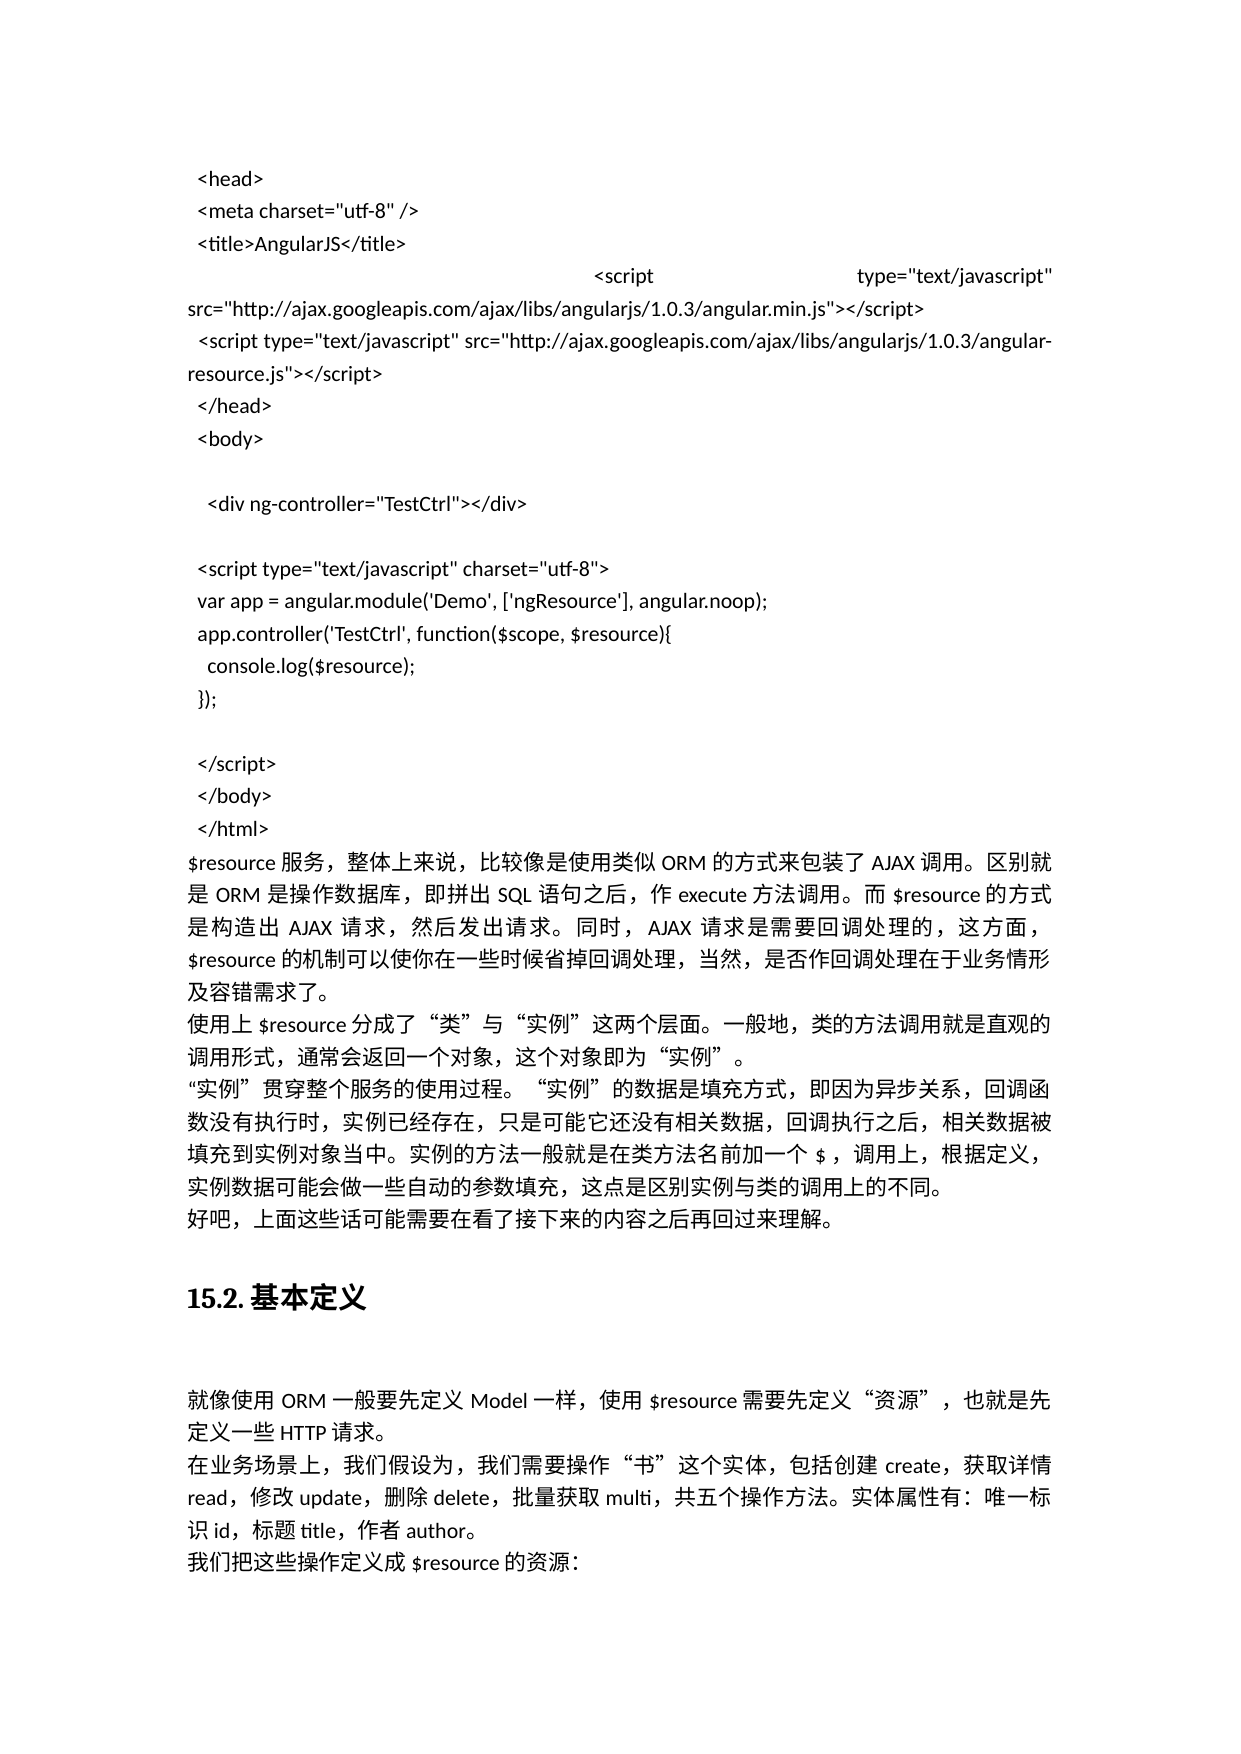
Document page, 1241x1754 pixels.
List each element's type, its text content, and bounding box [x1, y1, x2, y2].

text 在业务场景上，我们假设为，我们需要操作“书”这个实体，包括创建create，获取详情read，修改update，删除delete，批量获取multi，共五个操作方法。实体属性有：唯一标识id，标题title，作者author。 [187, 1447, 1053, 1545]
subtitle 15.2. 基本定义 [187, 1264, 1053, 1329]
text “实例”贯穿整个服务的使用过程。“实例”的数据是填充方式，即因为异步关系，回调函数没有执行时，实例已经存在，只是可能它还没有相关数据，回调执行之后，相关数据被填充到实例对象当中。实例的方法一般就是在类方法名前加一个 $ ，调用上，根据定义，实例数据可能会做一些自动的参数填充，这点是区别实例与类的调用上的不同。 [187, 1072, 1053, 1202]
text 好吧，上面这些话可能需要在看了接下来的内容之后再回过来理解。 [187, 1202, 1053, 1234]
text $resource 服务，整体上来说，比较像是使用类似 ORM 的方式来包装了 AJAX 调用。区别就是 ORM 是操作数据库，即拼出 SQL 语句之后，作 execute 方法调用。而 $resource 的方式是构造出 AJAX 请求，然后发出请求。同时，AJAX 请求是需要回调处理的，这方面，$resource 的机制可以使你在一些时候省掉回调处理，当然，是否作回调处理在于业务情形及容错需求了。 [187, 844, 1053, 1007]
text </head> [187, 389, 1053, 422]
text 使用上 $resource 分成了“类”与“实例”这两个层面。一般地，类的方法调用就是直观的调用形式，通常会返回一个对象，这个对象即为“实例”。 [187, 1007, 1053, 1072]
text </html> [187, 812, 1053, 844]
text console.log($resource); [187, 649, 1053, 682]
text }); [187, 682, 1053, 714]
text </script> [187, 747, 1053, 779]
text var app = angular.module('Demo', ['ngResource'], angular.noop); [187, 584, 1053, 617]
text <title>AngularJS</title> [187, 227, 1053, 259]
text <script type="text/javascript" src="http://ajax.googleapis.com/ajax/libs/angularjs/1.0.3/angular.min.js"></script> [187, 259, 1053, 324]
text app.controller('TestCtrl', function($scope, $resource){ [187, 617, 1053, 649]
text <body> [187, 422, 1053, 454]
text 就像使用 ORM 一般要先定义 Model 一样，使用 $resource 需要先定义“资源”，也就是先定义一些 HTTP 请求。 [187, 1382, 1053, 1447]
text <script type="text/javascript" charset="utf-8"> [187, 552, 1053, 584]
text <script type="text/javascript" src="http://ajax.googleapis.com/ajax/libs/angularjs/1.0.3/angular-resource.js"></script> [187, 324, 1053, 389]
text <head> [187, 162, 1053, 194]
text 我们把这些操作定义成 $resource 的资源： [187, 1545, 1053, 1577]
text <div ng-controller="TestCtrl"></div> [187, 487, 1053, 519]
text </body> [187, 779, 1053, 812]
text <meta charset="utf-8" /> [187, 194, 1053, 227]
